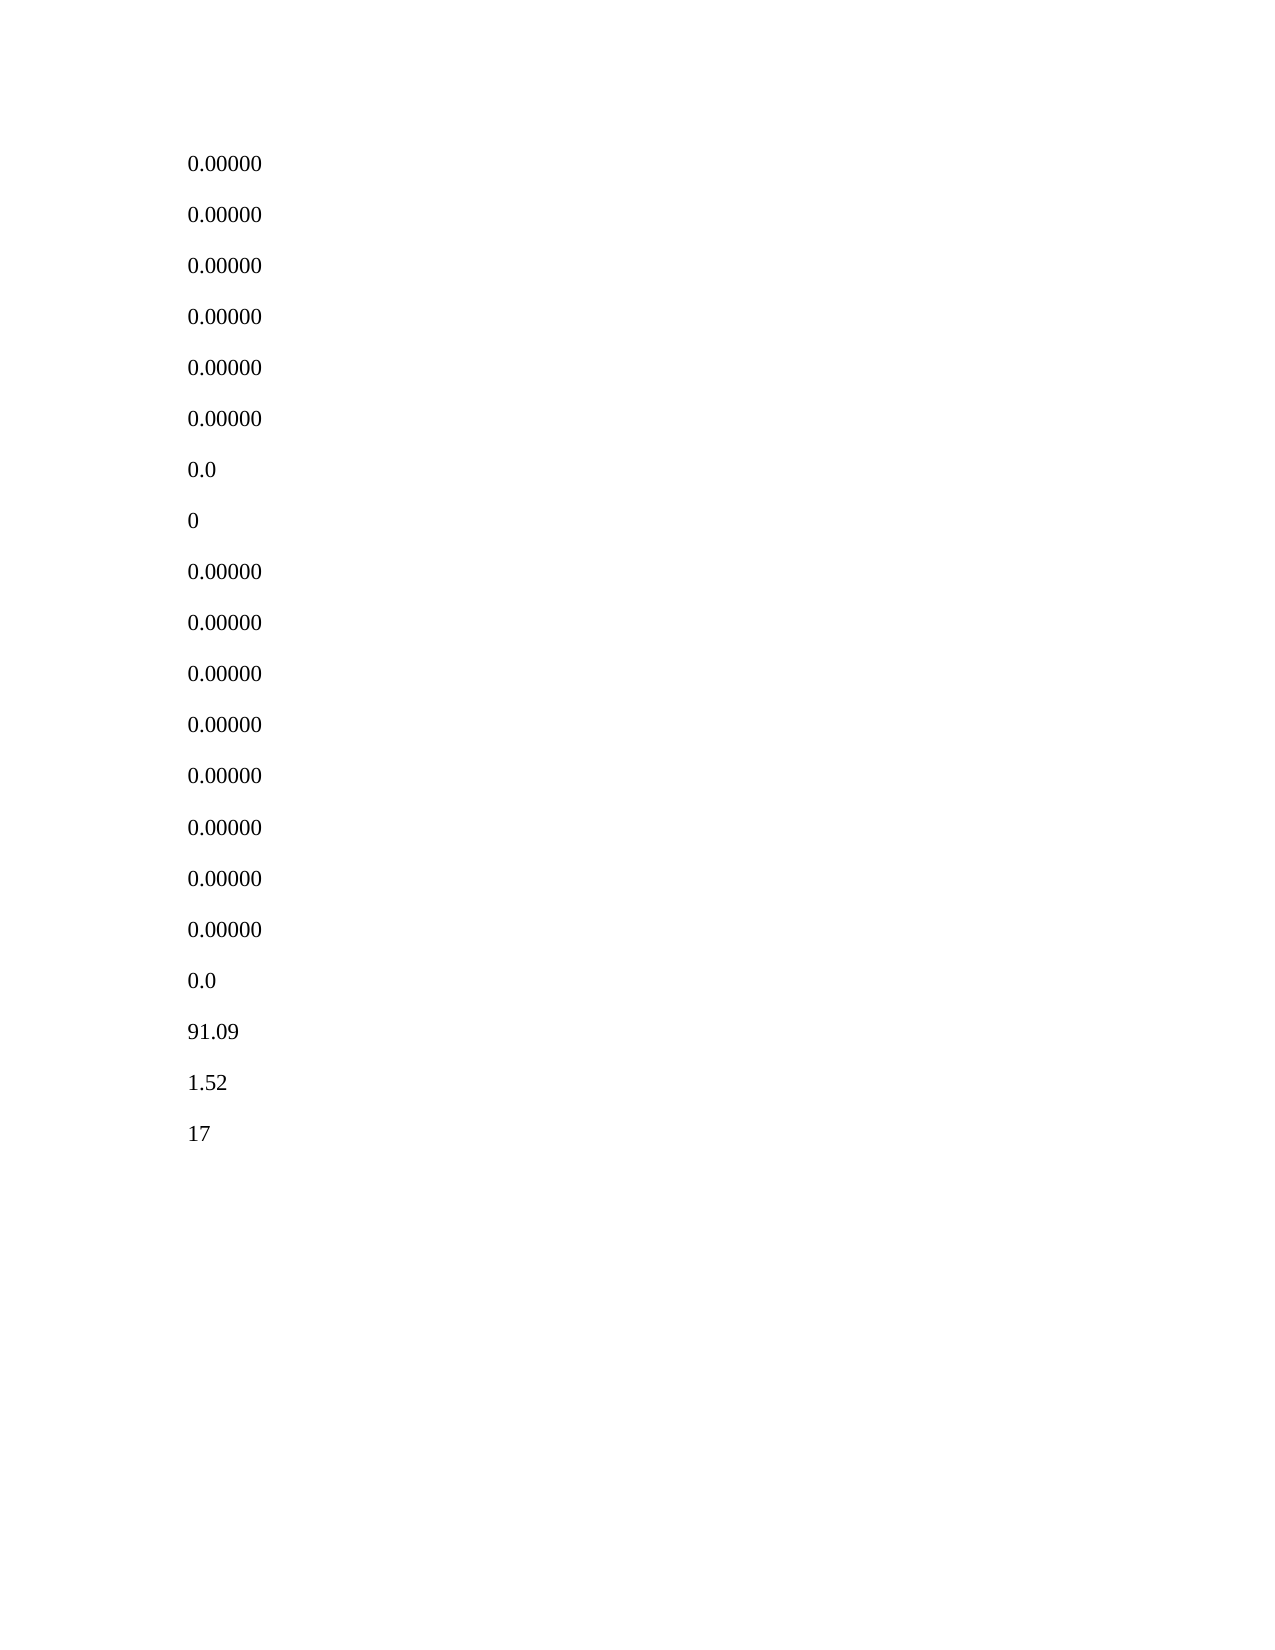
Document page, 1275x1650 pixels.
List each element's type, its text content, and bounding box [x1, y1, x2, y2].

table_cell 0.00000 [176, 354, 1076, 405]
table_cell 0.00000 [176, 763, 1076, 813]
table_cell 1.52 [176, 1069, 1076, 1120]
table_cell 0.0 [176, 967, 1076, 1018]
table_cell 0.00000 [176, 660, 1076, 711]
table_cell 0.00000 [176, 303, 1076, 354]
table_cell 91.09 [176, 1018, 1076, 1069]
table_cell 0.00000 [176, 865, 1076, 916]
table_cell 0.00000 [176, 252, 1076, 303]
table_cell 0.00000 [176, 609, 1076, 660]
table_cell 0 [176, 507, 1076, 558]
table_cell 0.00000 [176, 150, 1076, 201]
table_cell 17 [176, 1120, 1076, 1171]
table_cell 0.00000 [176, 711, 1076, 762]
table_cell 0.00000 [176, 814, 1076, 864]
table_cell 0.00000 [176, 405, 1076, 456]
table_cell 0.00000 [176, 558, 1076, 609]
table_cell 0.0 [176, 456, 1076, 507]
table_cell 0.00000 [176, 201, 1076, 252]
table_cell 0.00000 [176, 916, 1076, 967]
